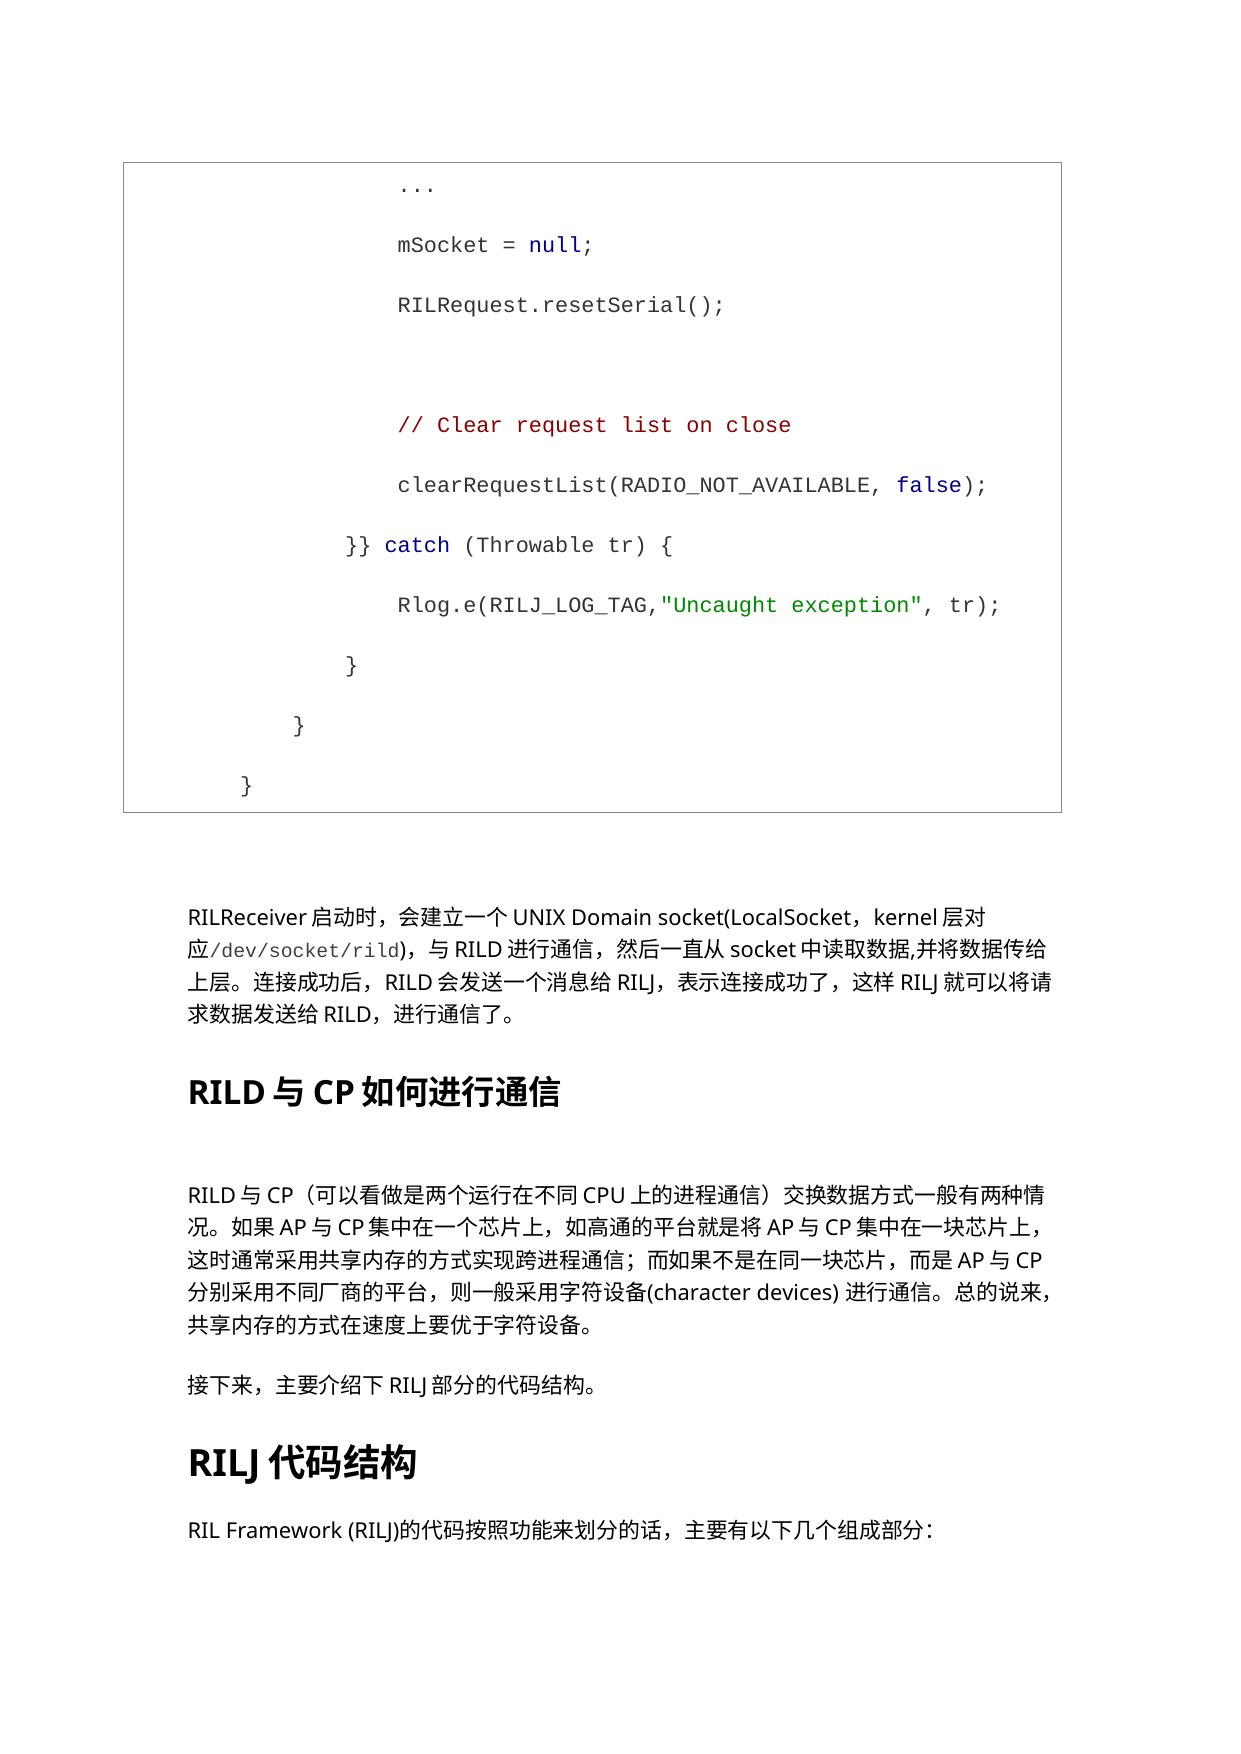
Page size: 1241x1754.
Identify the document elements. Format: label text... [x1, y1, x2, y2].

text RIL Framework (RILJ)的代码按照功能来划分的话，主要有以下几个组成部分： [187, 1512, 1053, 1545]
text Rlog.e(RILJ_LOG_TAG,"Uncaught exception", tr); [124, 582, 1061, 623]
text RILRequest.resetSerial(); [124, 282, 1061, 323]
text RILD与CP（可以看做是两个运行在不同CPU上的进程通信）交换数据方式一般有两种情况。如果AP与CP集中在一个芯片上，如高通的平台就是将AP与CP集中在一块芯片上，这时通常采用共享内存的方式实现跨进程通信；而如果不是在同一块芯片，而是AP与CP分别采用不同厂商的平台，则一般采用字符设备(character devices) 进行通信。总的说来，共享内存的方式在速度上要优于字符设备。 [187, 1177, 1053, 1340]
text 接下来，主要介绍下RILJ部分的代码结构。 [187, 1367, 1053, 1400]
text // Clear request list on close [124, 402, 1061, 443]
subtitle RILD与CP如何进行通信 [187, 1057, 1053, 1122]
text } [124, 762, 1061, 812]
text mSocket = null; [124, 222, 1061, 263]
text RILReceiver启动时，会建立一个UNIX Domain socket(LocalSocket，kernel层对应/dev/socket/rild)，与RILD进行通信，然后一直从socket中读取数据,并将数据传给上层。连接成功后，RILD会发送一个消息给RILJ，表示连接成功了，这样RILJ就可以将请求数据发送给RILD，进行通信了。 [187, 900, 1053, 1030]
text } [124, 702, 1061, 743]
text ... [124, 163, 1061, 203]
subtitle RILJ代码结构 [187, 1427, 1053, 1492]
text } [124, 642, 1061, 683]
text clearRequestList(RADIO_NOT_AVAILABLE, false); [124, 462, 1061, 503]
text }} catch (Throwable tr) { [124, 522, 1061, 563]
